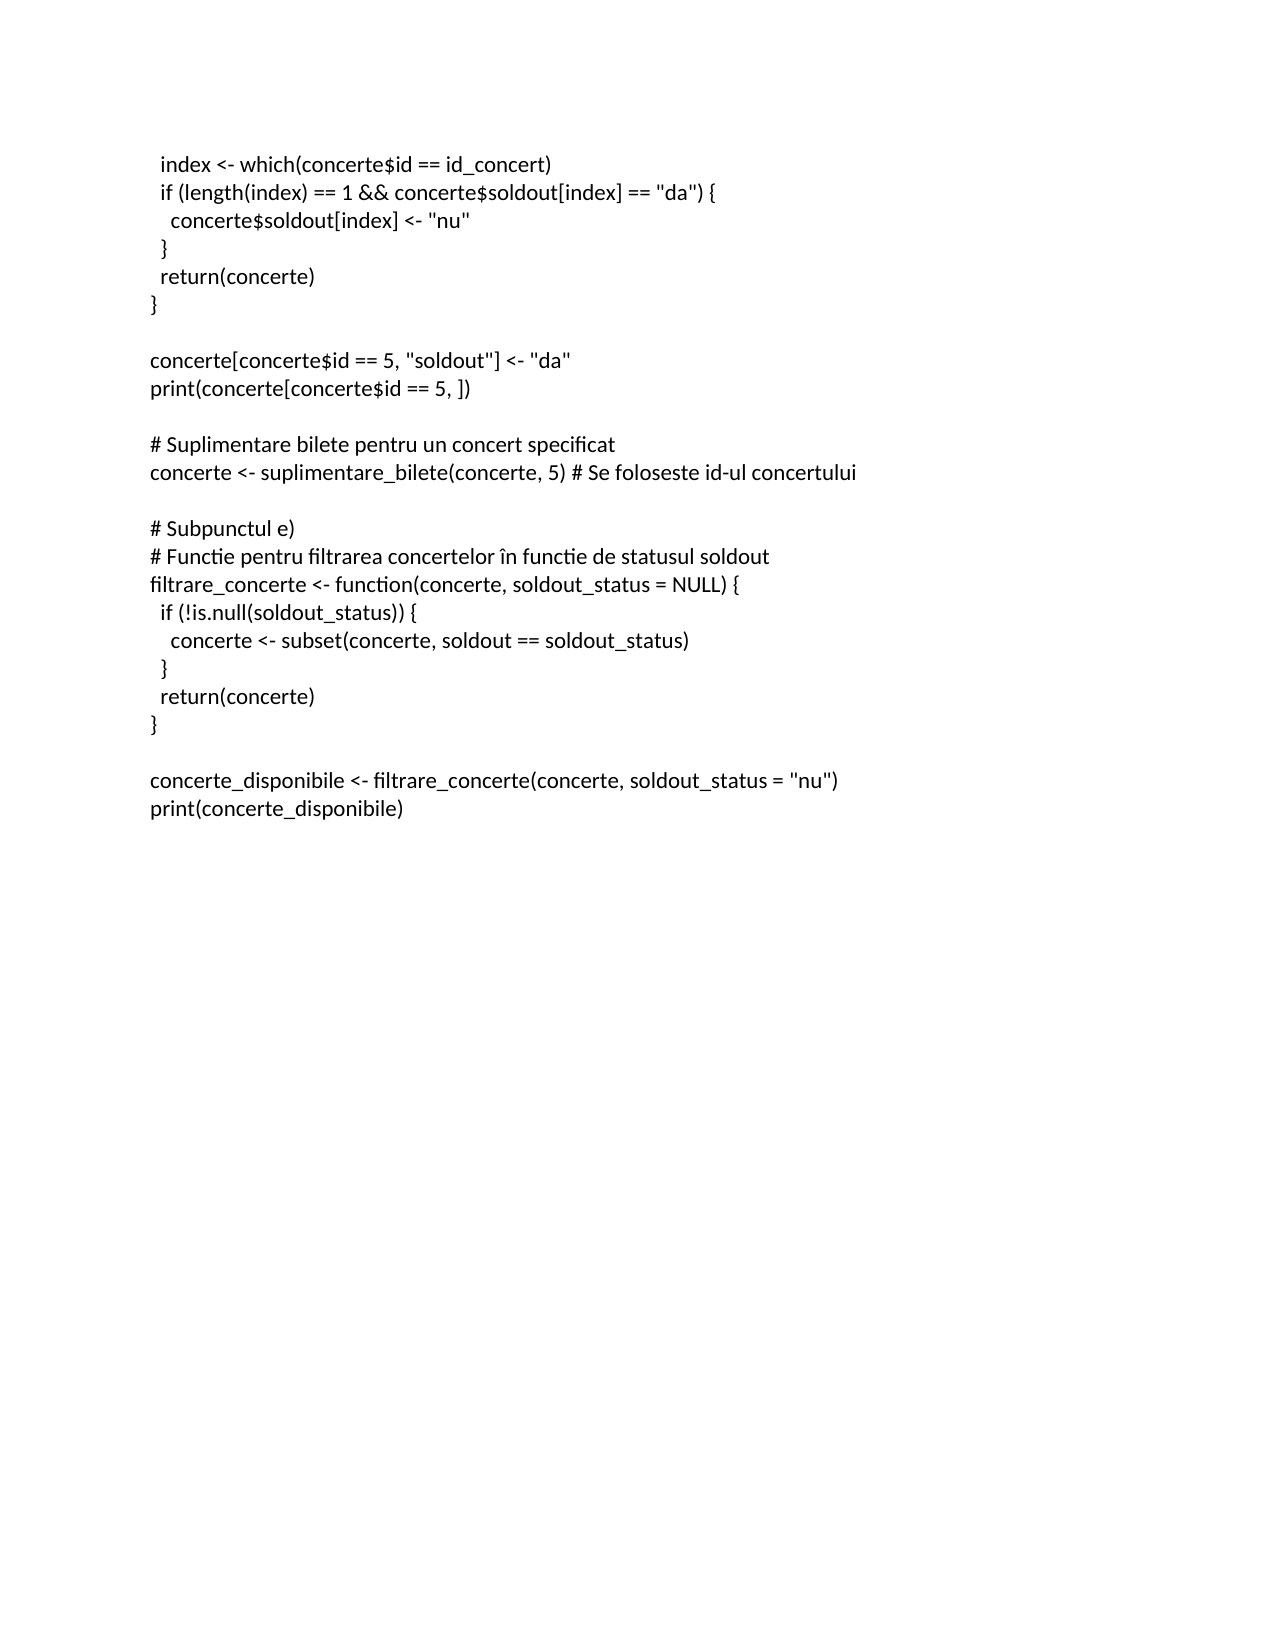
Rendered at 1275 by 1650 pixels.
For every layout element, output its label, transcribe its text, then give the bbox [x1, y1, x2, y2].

text index <- which(concerte$id == id_concert) [150, 150, 1125, 178]
text # Functie pentru filtrarea concertelor în functie de statusul soldout [150, 542, 1125, 570]
text concerte$soldout[index] <- "nu" [150, 206, 1125, 234]
text concerte <- suplimentare_bilete(concerte, 5) # Se foloseste id-ul concertului [150, 458, 1125, 486]
text } [150, 710, 1125, 738]
text if (!is.null(soldout_status)) { [150, 598, 1125, 626]
text concerte_disponibile <- filtrare_concerte(concerte, soldout_status = "nu") [150, 766, 1125, 794]
text concerte[concerte$id == 5, "soldout"] <- "da" [150, 346, 1125, 374]
text } [150, 234, 1125, 262]
text # Subpunctul e) [150, 514, 1125, 542]
text filtrare_concerte <- function(concerte, soldout_status = NULL) { [150, 570, 1125, 598]
text } [150, 654, 1125, 682]
text concerte <- subset(concerte, soldout == soldout_status) [150, 626, 1125, 654]
text return(concerte) [150, 682, 1125, 710]
text } [150, 290, 1125, 318]
text print(concerte[concerte$id == 5, ]) [150, 374, 1125, 402]
text # Suplimentare bilete pentru un concert specificat [150, 430, 1125, 458]
text print(concerte_disponibile) [150, 794, 1125, 822]
text if (length(index) == 1 && concerte$soldout[index] == "da") { [150, 178, 1125, 206]
text return(concerte) [150, 262, 1125, 290]
